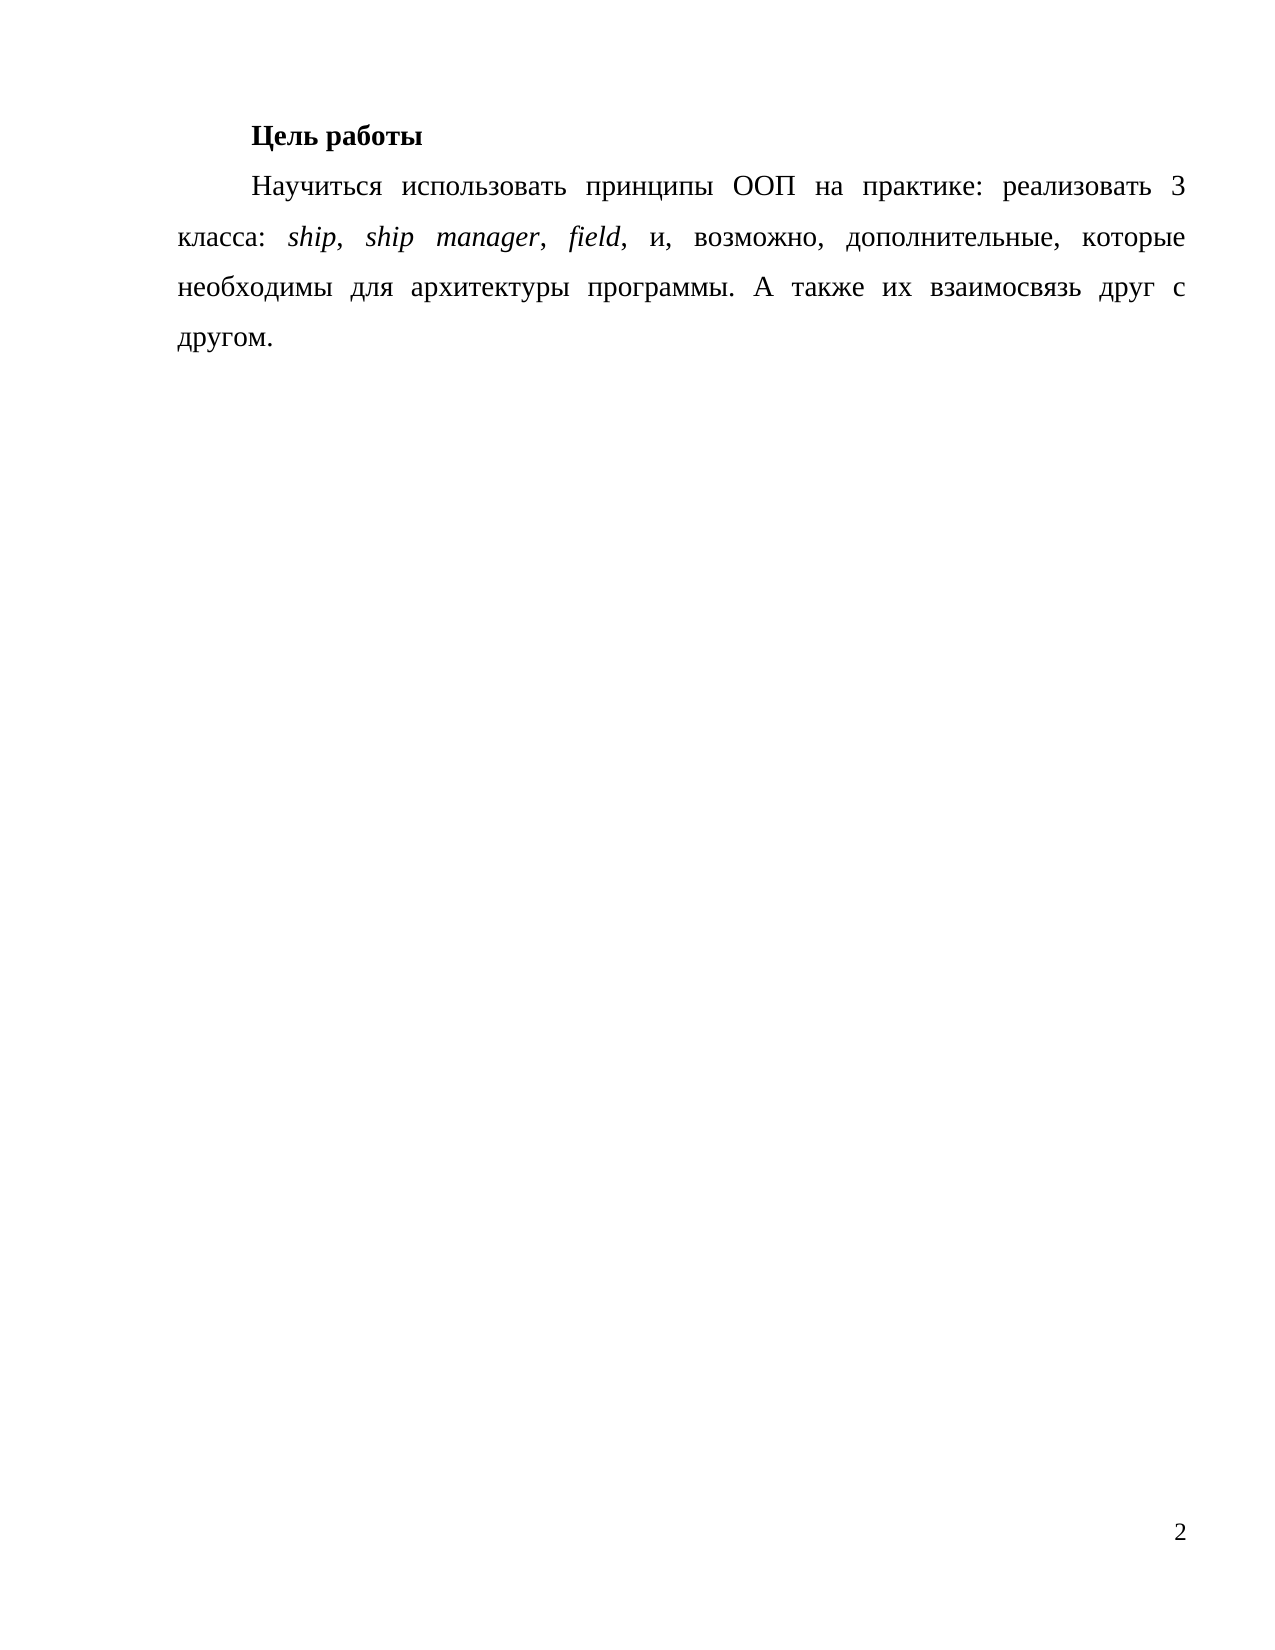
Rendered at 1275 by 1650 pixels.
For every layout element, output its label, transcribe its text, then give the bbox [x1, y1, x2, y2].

subtitle Цель работы [177, 118, 1186, 152]
text Научиться использовать принципы ООП на практике: реализовать 3 класса: ship, ship manager, field, и, возможно, дополнительные, которые необходимы для архитектуры программы. А также их взаимосвязь друг с другом. [177, 168, 1186, 353]
